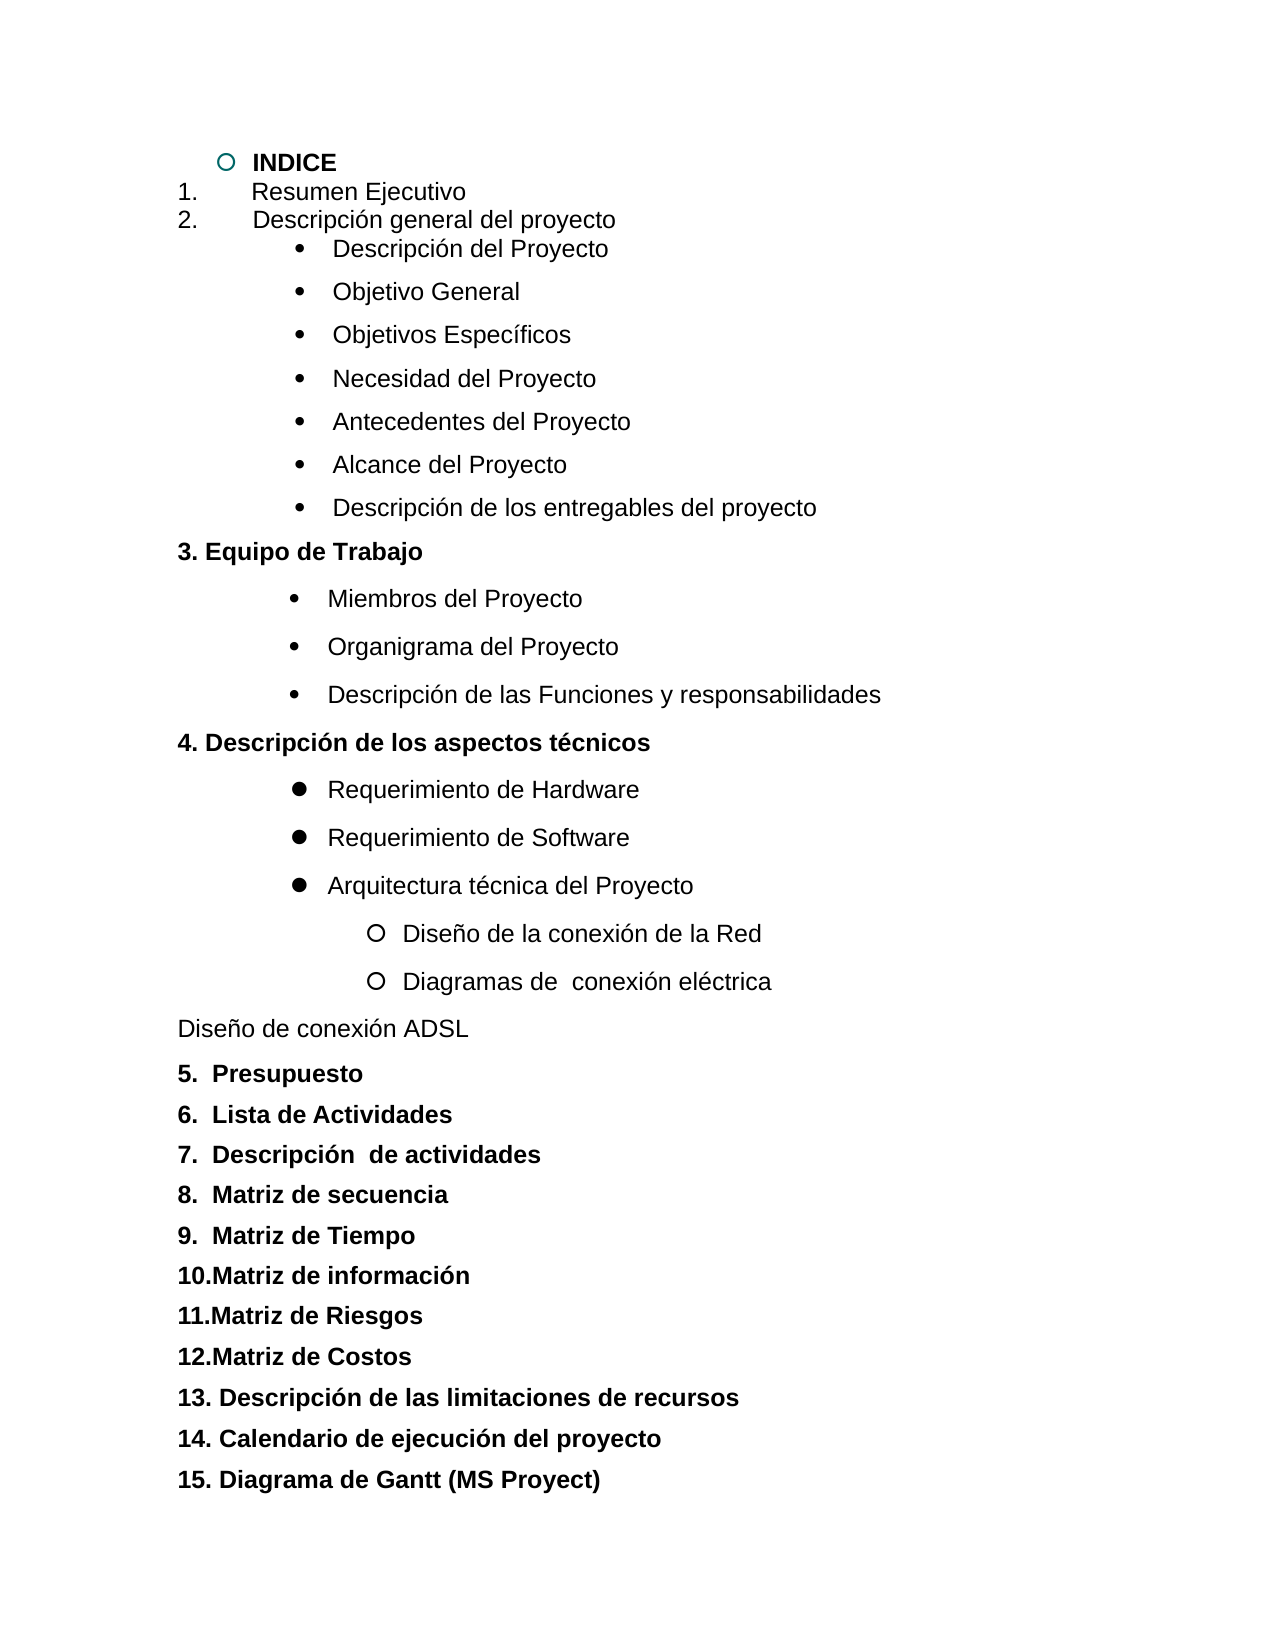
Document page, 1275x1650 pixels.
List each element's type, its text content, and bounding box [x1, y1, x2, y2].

text 10.Matriz de información [177, 1264, 1098, 1289]
list Resumen Ejecutivo [177, 176, 1098, 205]
list Descripción de las Funciones y responsabilidades [290, 680, 1098, 709]
text 5. Presupuesto [177, 1062, 1098, 1088]
text 14. Calendario de ejecución del proyecto [177, 1424, 1098, 1453]
text 8. Matriz de secuencia [177, 1183, 1098, 1209]
text 6. Lista de Actividades [177, 1102, 1098, 1128]
list Diagramas de conexión eléctrica [365, 967, 1098, 996]
text 11.Matriz de Riesgos [177, 1304, 1098, 1330]
list Objetivo General [295, 277, 1098, 306]
list Arquitectura técnica del Proyecto [290, 871, 1098, 900]
text 13. Descripción de las limitaciones de recursos [177, 1383, 1098, 1411]
text 7. Descripción de actividades [177, 1143, 1098, 1169]
text 12.Matriz de Costos [177, 1344, 1098, 1370]
list Diseño de la conexión de la Red [365, 919, 1098, 948]
list Requerimiento de Hardware [290, 775, 1098, 804]
text 9. Matriz de Tiempo [177, 1223, 1098, 1249]
text 4. Descripción de los aspectos técnicos [177, 728, 1098, 756]
list Alcance del Proyecto [295, 450, 1098, 479]
text 15. Diagrama de Gantt (MS Proyect) [177, 1465, 1098, 1494]
list INDICE [215, 148, 1098, 176]
list Necesidad del Proyecto [295, 364, 1098, 392]
list Descripción de los entregables del proyecto [295, 493, 1098, 522]
text 3. Equipo de Trabajo [177, 537, 1098, 565]
text Diseño de conexión ADSL [177, 1014, 1098, 1043]
list Descripción general del proyecto [177, 205, 1098, 234]
list Miembros del Proyecto [290, 584, 1098, 613]
list Requerimiento de Software [290, 823, 1098, 852]
list Objetivos Específicos [295, 320, 1098, 349]
list Organigrama del Proyecto [290, 632, 1098, 661]
list Antecedentes del Proyecto [295, 407, 1098, 436]
list Descripción del Proyecto [295, 234, 1098, 263]
